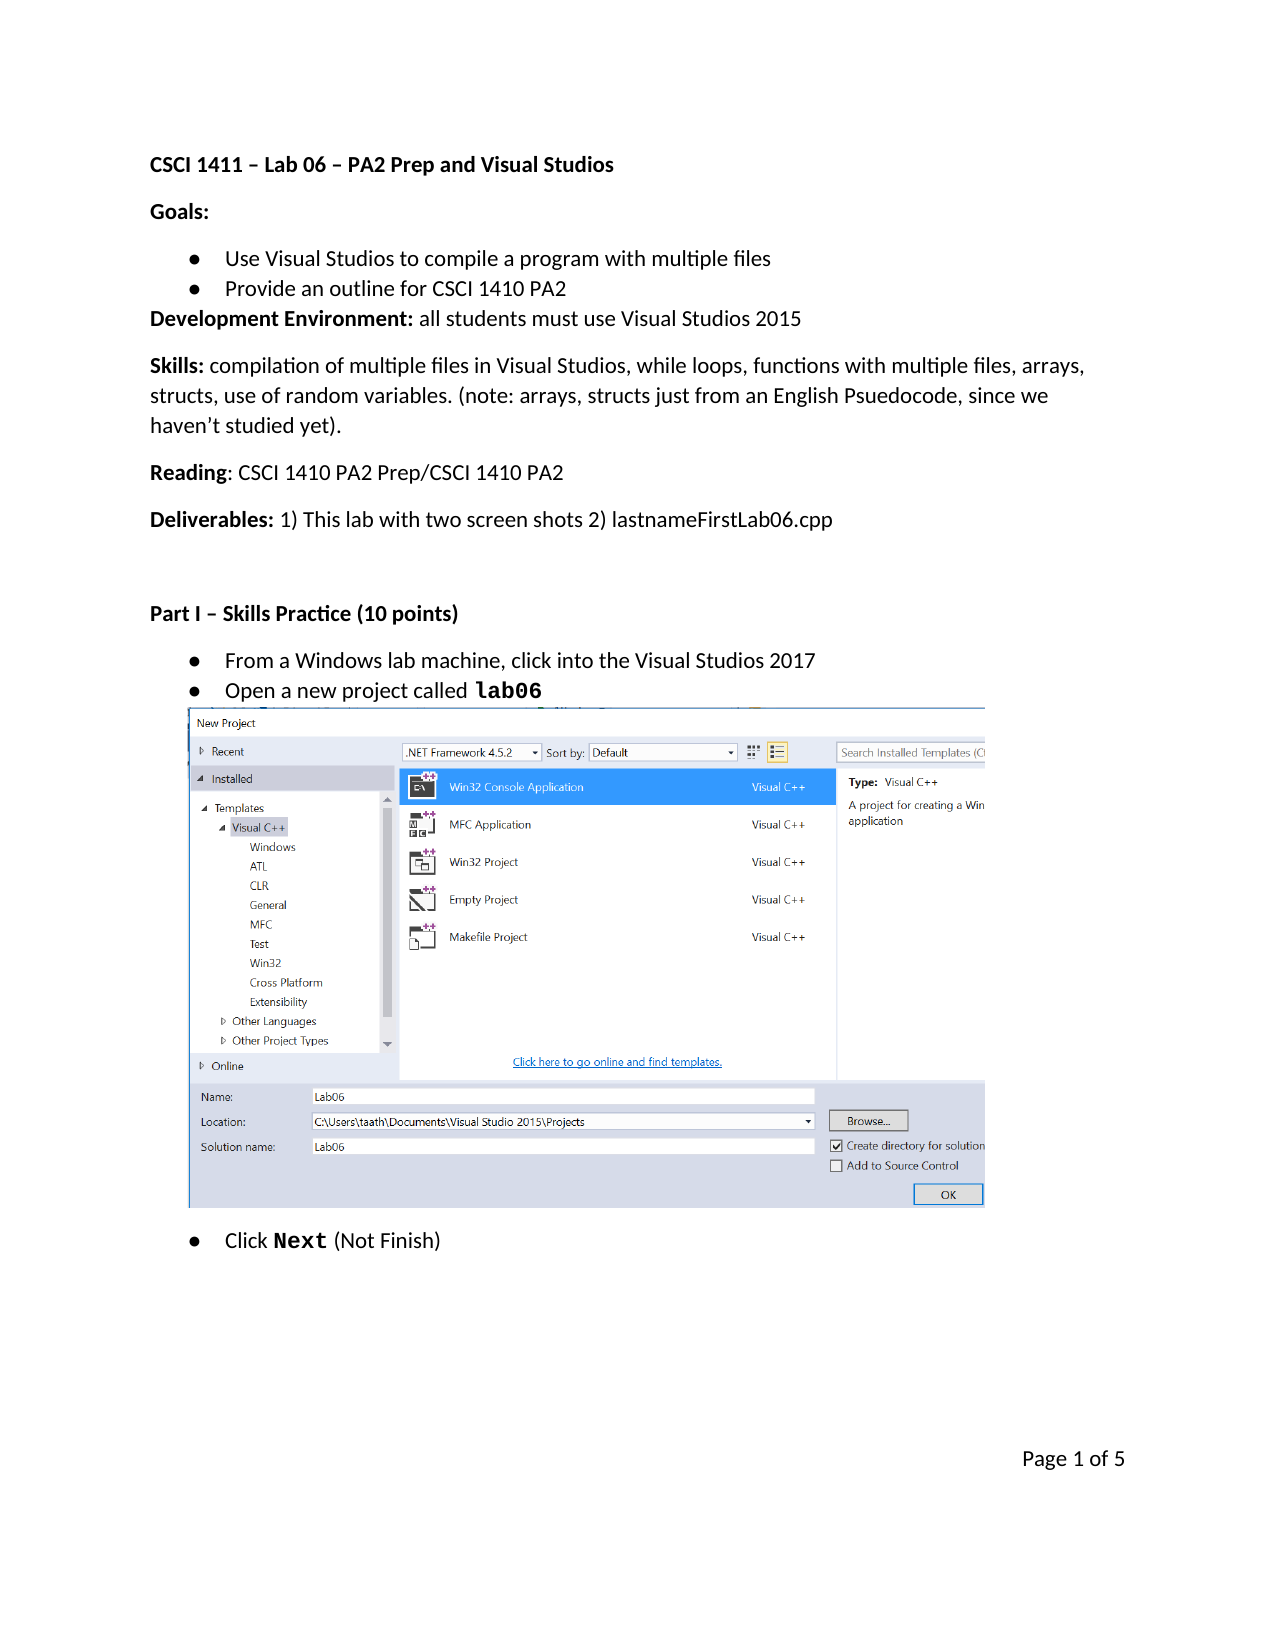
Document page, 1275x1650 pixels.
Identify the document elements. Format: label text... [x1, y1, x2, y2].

text Reading: CSCI 1410 PA2 Prep/CSCI 1410 PA2 [150, 458, 1125, 486]
list From a Windows lab machine, click into the Visual Studios 2017 [187, 646, 1125, 674]
text Deliverables: 1) This lab with two screen shots 2) lastnameFirstLab06.cpp [150, 505, 1125, 533]
picture [187, 707, 985, 1208]
list Open a new project called lab06 [187, 676, 1125, 705]
text CSCI 1411 – Lab 06 – PA2 Prep and Visual Studios [150, 150, 1125, 178]
list Use Visual Studios to compile a program with multiple files [187, 244, 1125, 272]
text Goals: [150, 197, 1125, 225]
text Part I – Skills Practice (10 points) [150, 599, 1125, 627]
list Provide an outline for CSCI 1410 PA2 [187, 274, 1125, 302]
text Development Environment: all students must use Visual Studios 2015 [150, 304, 1125, 332]
list Click Next (Not Finish) [187, 1226, 1125, 1255]
text Skills: compilation of multiple files in Visual Studios, while loops, functions with multiple files, arrays, structs, use of random variables. (note: arrays, structs just from an English Psuedocode, since we haven’t studied yet). [150, 351, 1125, 439]
